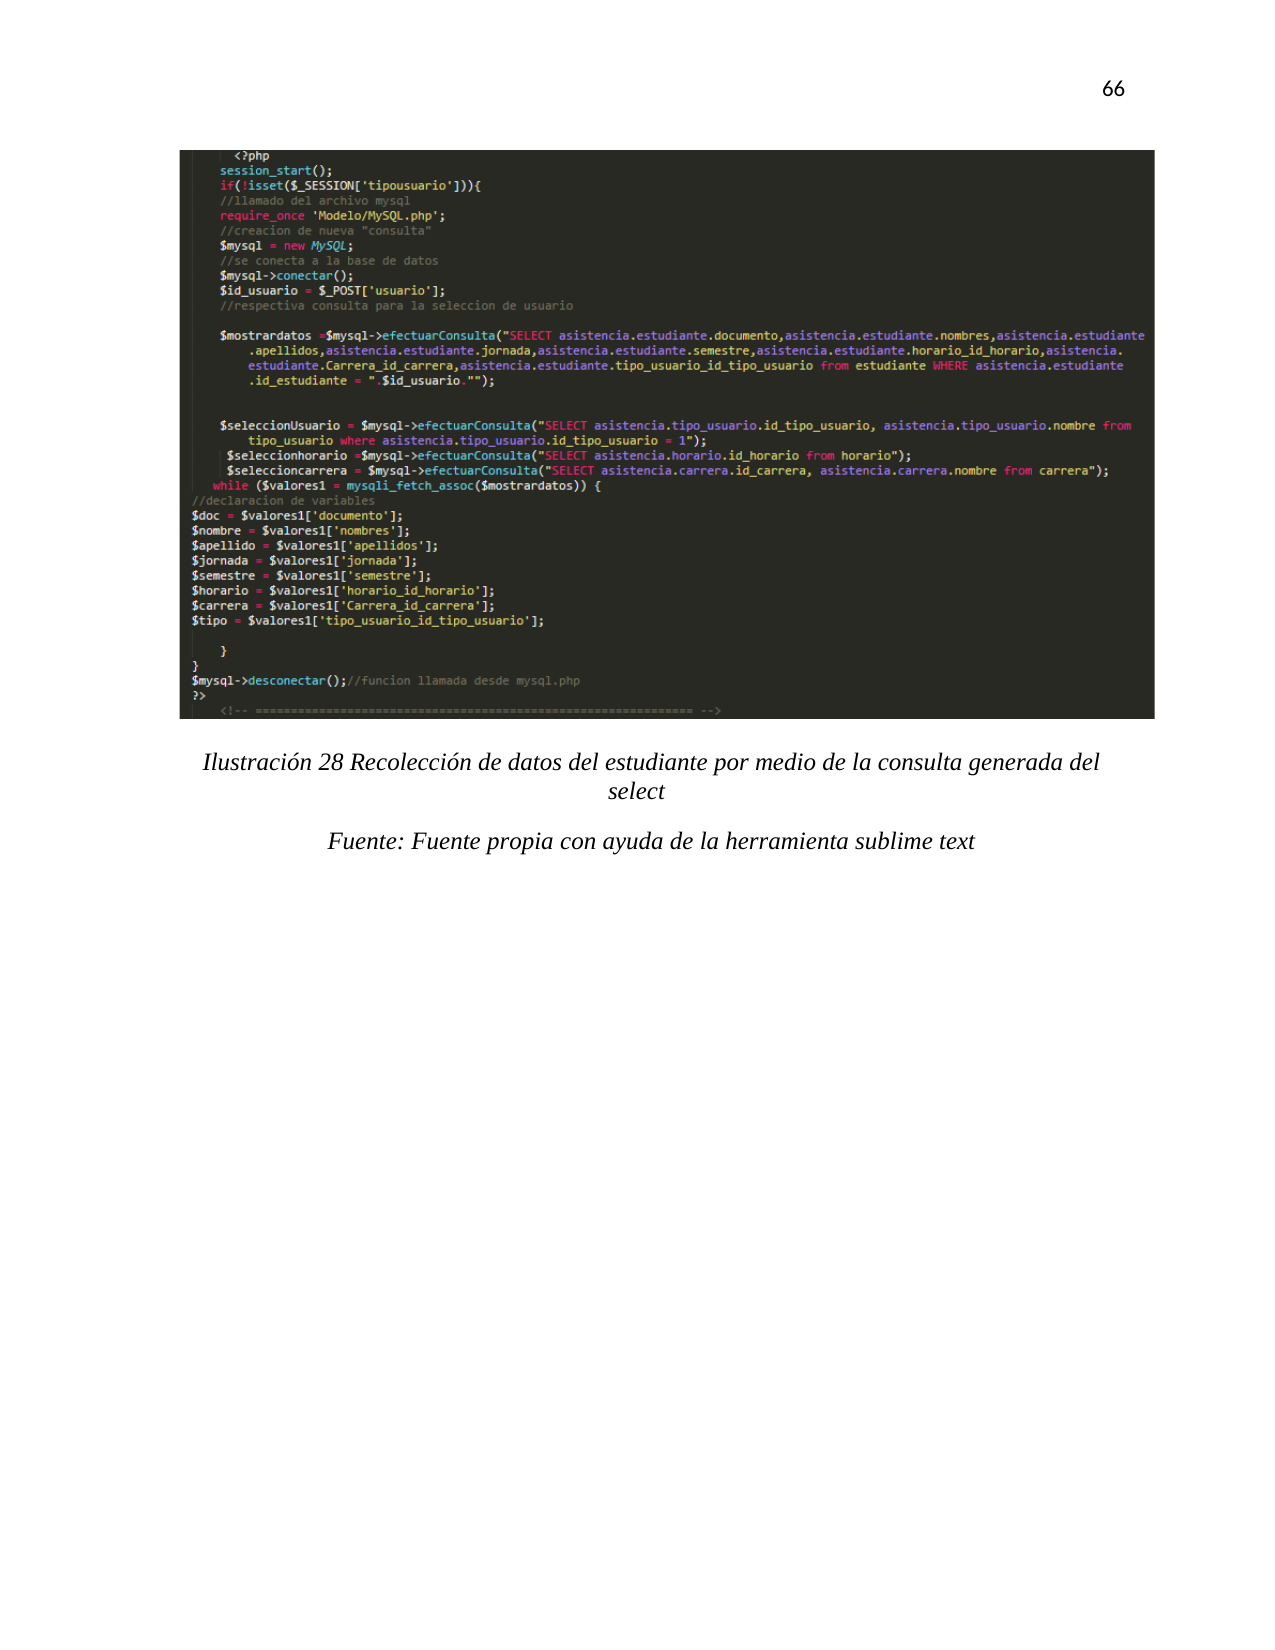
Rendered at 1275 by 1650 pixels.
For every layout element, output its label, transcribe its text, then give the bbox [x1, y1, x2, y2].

text Fuente: Fuente propia con ayuda de la herramienta sublime text [150, 826, 1125, 854]
picture [179, 150, 1155, 719]
